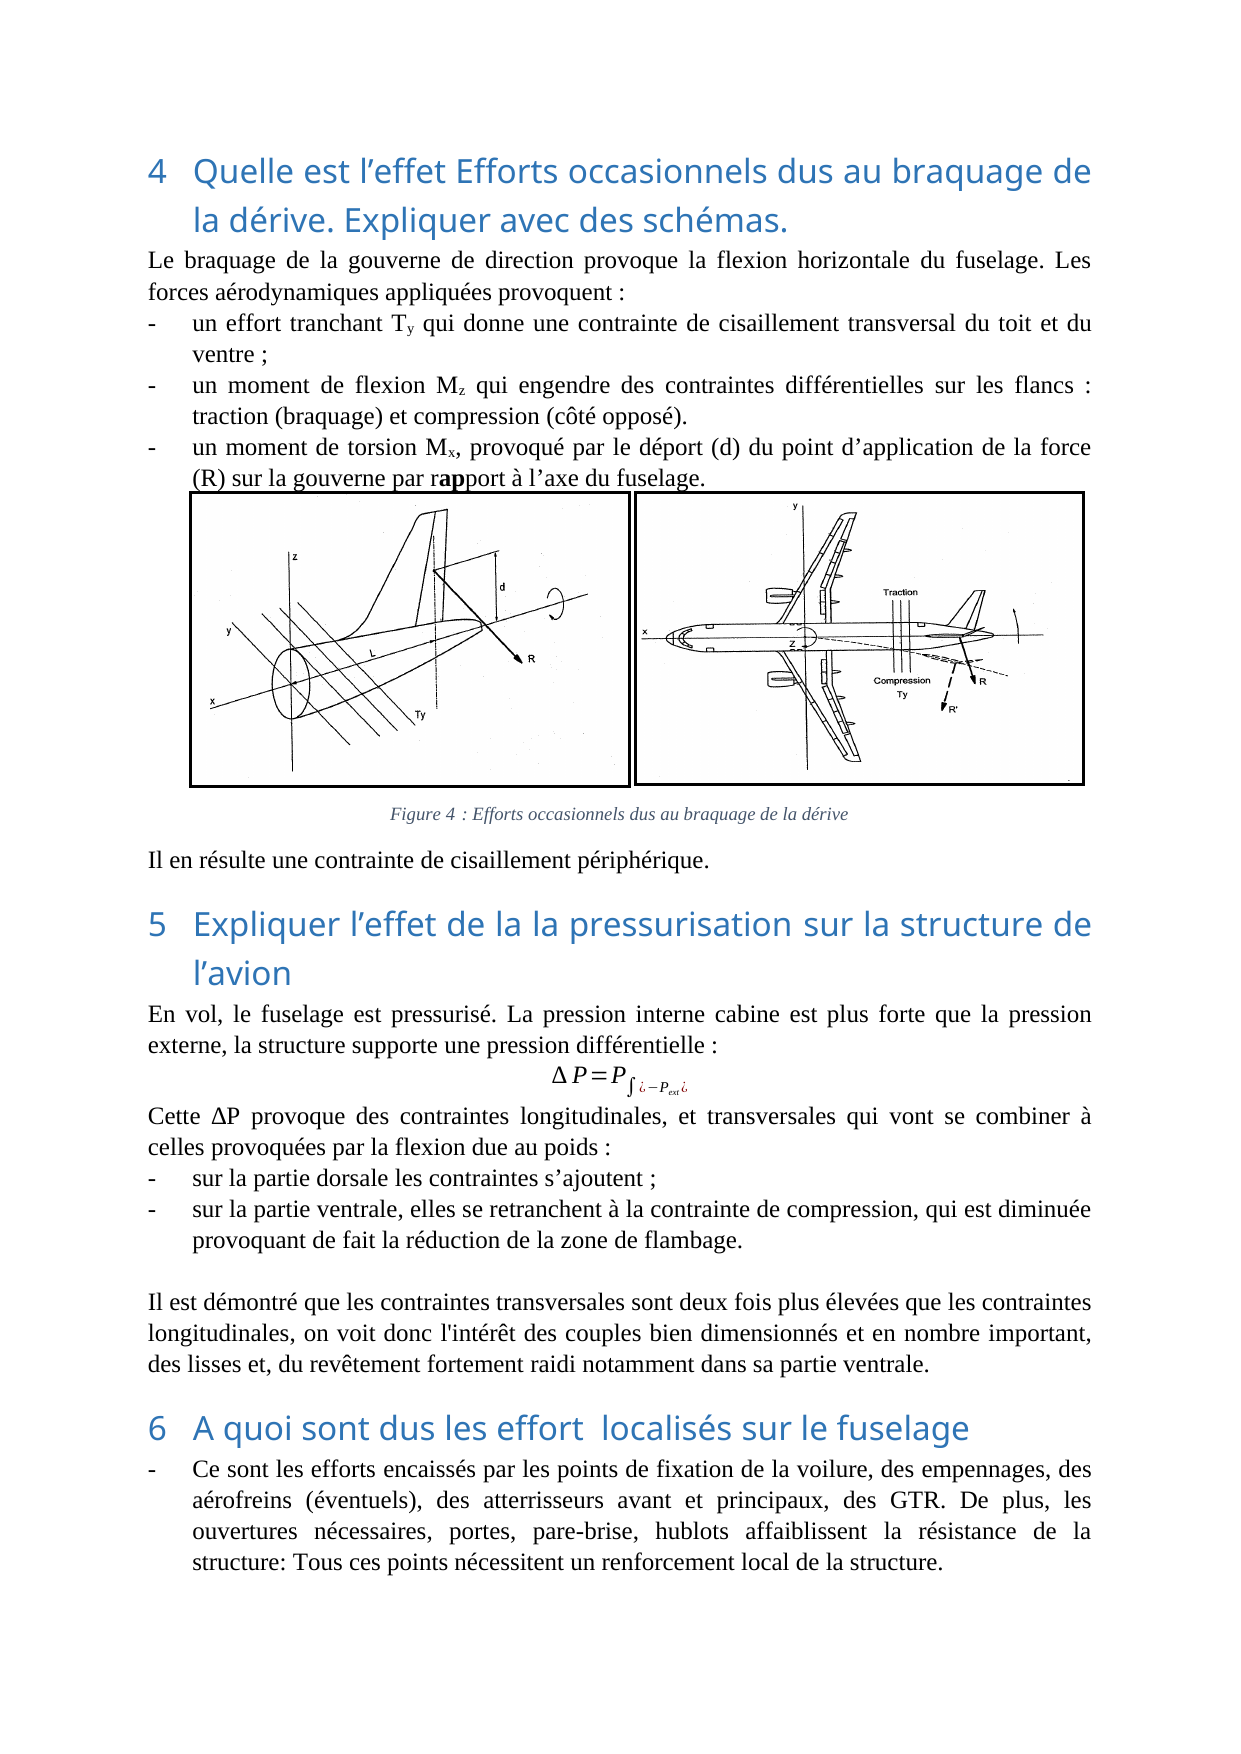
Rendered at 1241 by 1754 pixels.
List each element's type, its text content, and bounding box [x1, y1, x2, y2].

text Il en résulte une contrainte de cisaillement périphérique. [148, 845, 1093, 874]
text En vol, le fuselage est pressurisé. La pression interne cabine est plus forte que la pression externe, la structure supporte une pression différentielle : [148, 999, 1093, 1059]
text Il est démontré que les contraintes transversales sont deux fois plus élevées que les contraintes longitudinales, on voit donc l'intérêt des couples bien dimensionnés et en nombre important, des lisses et, du revêtement fortement raidi notamment dans sa partie ventrale. [148, 1287, 1093, 1378]
subtitle A quoi sont dus les effort localisés sur le fuselage [148, 1405, 1093, 1451]
text un effort tranchant Ty qui donne une contrainte de cisaillement transversal du toit et du ventre ; [148, 308, 1093, 367]
text Figure 4 : Efforts occasionnels dus au braquage de la dérive [148, 803, 1093, 824]
text Le braquage de la gouverne de direction provoque la flexion horizontale du fuselage. Les forces aérodynamiques appliquées provoquent : [148, 246, 1093, 305]
text Cette ∆P provoque des contraintes longitudinales, et transversales qui vont se combiner à celles provoquées par la flexion due au poids : [148, 1101, 1093, 1161]
text Ce sont les efforts encaissés par les points de fixation de la voilure, des empennages, des aérofreins (éventuels), des atterrisseurs avant et principaux, des GTR. De plus, les ouvertures nécessaires, portes, pare-brise, hublots affaiblissent la résistance de la structure: Tous ces points nécessitent un renforcement local de la structure. [148, 1454, 1093, 1576]
text sur la partie ventrale, elles se retranchent à la contrainte de compression, qui est diminuée provoquant de fait la réduction de la zone de flambage. [148, 1194, 1093, 1254]
subtitle Quelle est l’effet Efforts occasionnels dus au braquage de la dérive. Expliquer avec des schémas. [148, 148, 1093, 242]
text un moment de flexion Mz qui engendre des contraintes différentielles sur les flancs : traction (braquage) et compression (côté opposé). [148, 370, 1093, 429]
subtitle Expliquer l’effet de la la pressurisation sur la structure de l’avion [148, 901, 1093, 996]
text un moment de torsion Mx, provoqué par le déport (d) du point d’application de la force (R) sur la gouverne par rapport à l’axe du fuselage. [148, 432, 1093, 492]
text sur la partie dorsale les contraintes s’ajoutent ; [148, 1163, 1093, 1192]
